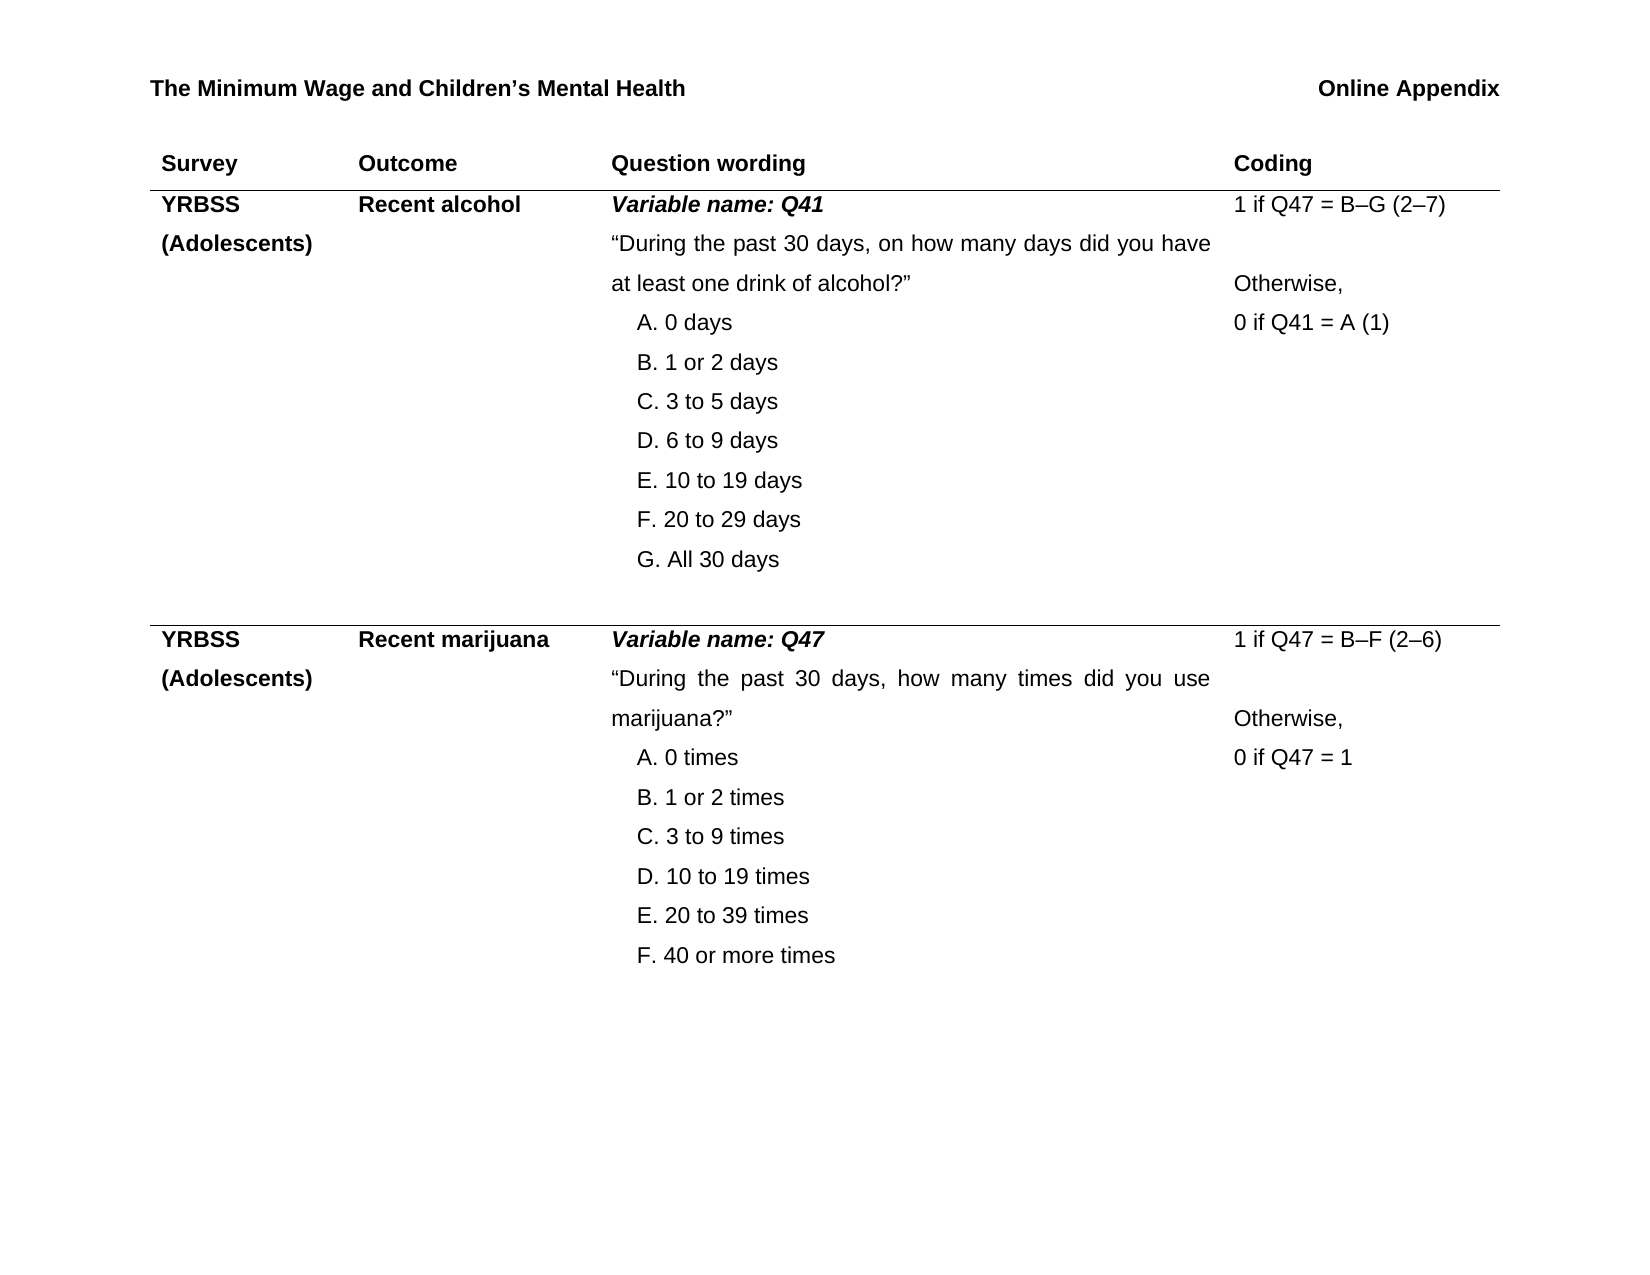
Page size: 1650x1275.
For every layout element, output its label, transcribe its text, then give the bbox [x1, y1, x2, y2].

table_cell 1 if Q47 = B–F (2–6) Otherwise, 0 if Q47 = 1 [1223, 626, 1500, 1021]
table_header Question wording [600, 150, 1222, 189]
table_header Coding [1223, 150, 1500, 189]
table_header Outcome [347, 150, 600, 189]
table_cell Recent marijuana [347, 626, 600, 1021]
table_header Survey [150, 150, 347, 189]
table_cell Recent alcohol [347, 191, 600, 625]
table_cell YRBSS (Adolescents) [150, 626, 347, 1021]
table_cell 1 if Q47 = B–G (2–7) Otherwise, 0 if Q41 = A (1) [1223, 191, 1500, 625]
table_cell Variable name: Q47 “During the past 30 days, how many times did you use marijuana?” A. 0 times B. 1 or 2 times C. 3 to 9 times D. 10 to 19 times E. 20 to 39 times F. 40 or more times [600, 626, 1222, 1021]
table_cell YRBSS (Adolescents) [150, 191, 347, 625]
